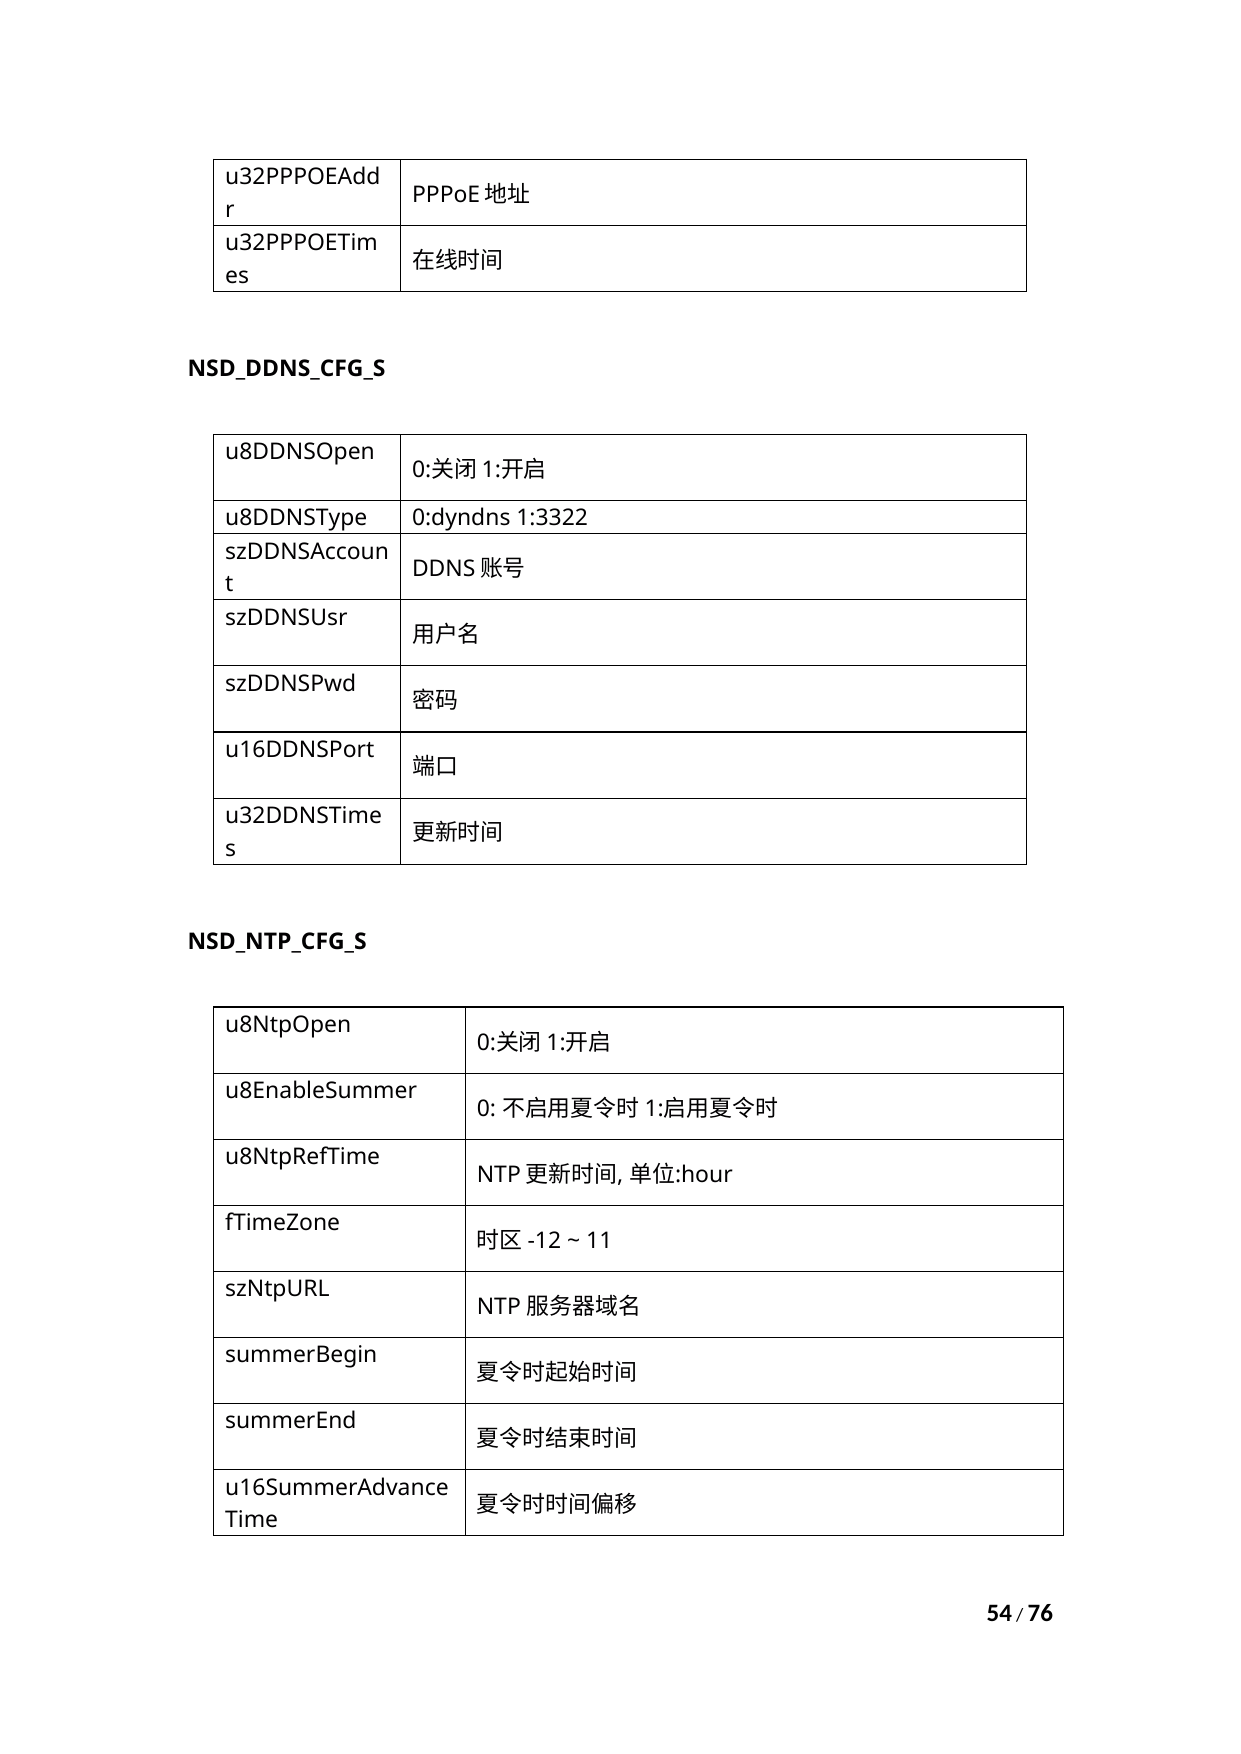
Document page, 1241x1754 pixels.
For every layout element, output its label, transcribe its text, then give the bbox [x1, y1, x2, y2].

table_cell 在线时间 [401, 226, 1026, 291]
table_cell szDDNSPwd [214, 666, 400, 731]
table_cell 0:dyndns 1:3322 [401, 501, 1026, 533]
table_header u8DDNSOpen [214, 435, 400, 500]
table_cell u16SummerAdvanceTime [214, 1470, 465, 1535]
table_cell u16DDNSPort [214, 733, 400, 797]
table_cell u32PPPOEAddr [214, 160, 400, 224]
table_cell u8DDNSType [214, 501, 400, 533]
table_cell 夏令时结束时间 [466, 1404, 1063, 1469]
table_cell u32DDNSTimes [214, 799, 400, 863]
table_cell szDDNSAccount [214, 534, 400, 599]
table_cell szNtpURL [214, 1272, 465, 1337]
table_cell 夏令时起始时间 [466, 1338, 1063, 1403]
table_cell 0: 不启用夏令时 1:启用夏令时 [466, 1074, 1063, 1138]
table_cell u8EnableSummer [214, 1074, 465, 1138]
table_cell 时区 -12 ~ 11 [466, 1206, 1063, 1271]
table_cell NTP更新时间, 单位:hour [466, 1140, 1063, 1204]
table_header 0:关闭1:开启 [401, 435, 1026, 500]
table_header 0:关闭1:开启 [466, 1008, 1063, 1072]
table_cell NTP 服务器域名 [466, 1272, 1063, 1337]
table_cell 密码 [401, 666, 1026, 731]
table_cell 用户名 [401, 600, 1026, 665]
table_cell summerEnd [214, 1404, 465, 1469]
table_header u8NtpOpen [214, 1008, 465, 1072]
table_cell 更新时间 [401, 799, 1026, 863]
table_cell u32PPPOETimes [214, 226, 400, 291]
table_cell fTimeZone [214, 1206, 465, 1271]
table_cell szDDNSUsr [214, 600, 400, 665]
table_cell u8NtpRefTime [214, 1140, 465, 1204]
table_cell 端口 [401, 733, 1026, 797]
subtitle NSD_NTP_CFG_S [187, 924, 1053, 957]
table_cell 夏令时时间偏移 [466, 1470, 1063, 1535]
table_cell DDNS账号 [401, 534, 1026, 599]
table_cell summerBegin [214, 1338, 465, 1403]
table_cell PPPoE地址 [401, 160, 1026, 224]
subtitle NSD_DDNS_CFG_S [187, 351, 1053, 384]
